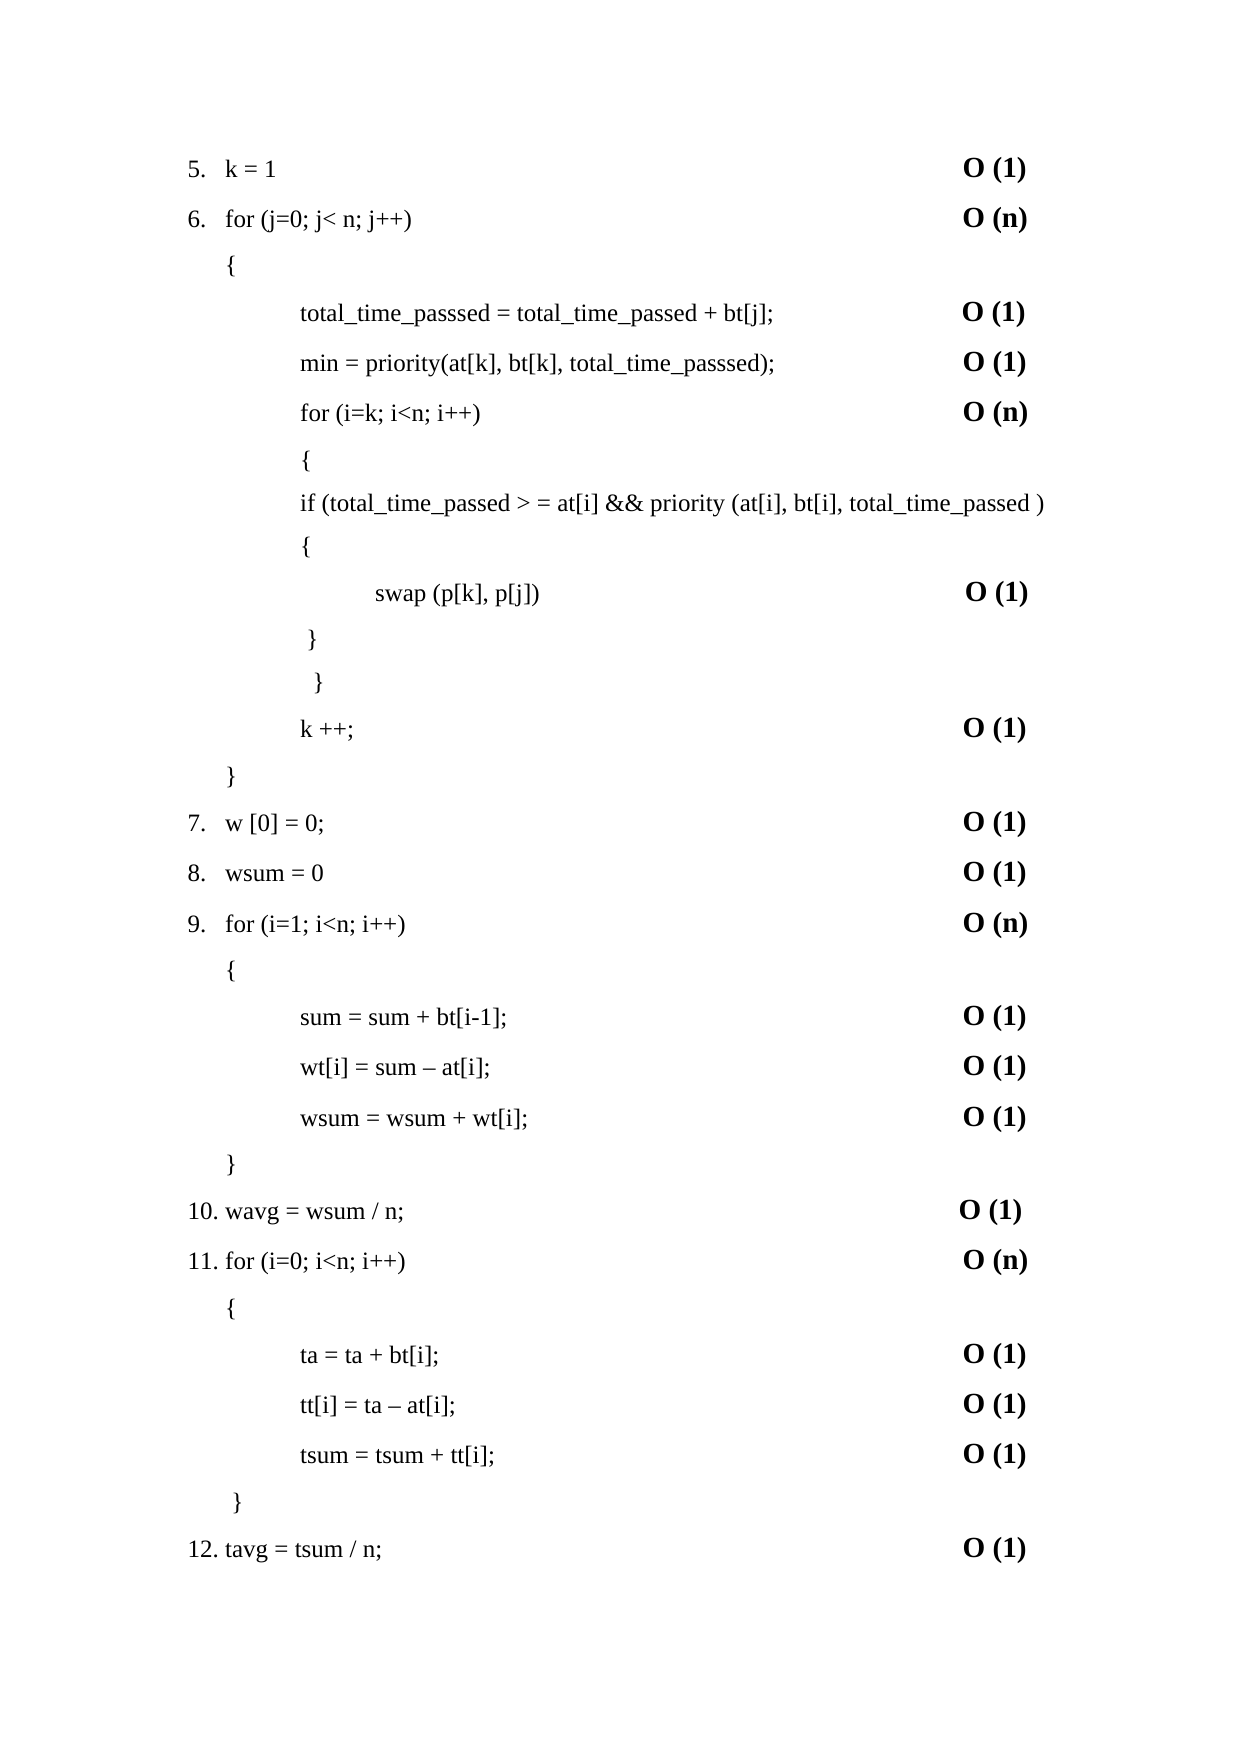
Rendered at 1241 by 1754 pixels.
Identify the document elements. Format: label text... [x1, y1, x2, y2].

list { [225, 445, 1090, 473]
list for (i=1; i<n; i++) O (n) [187, 905, 1090, 938]
list { [225, 251, 1090, 279]
list } [225, 1149, 1090, 1178]
list total_time_passsed = total_time_passed + bt[j]; O (1) [225, 294, 1090, 327]
list w [0] = 0; O (1) [187, 804, 1090, 838]
list wt[i] = sum – at[i]; O (1) [225, 1048, 1090, 1082]
list for (i=k; i<n; i++) O (n) [225, 394, 1090, 428]
list } [225, 1487, 1090, 1516]
list k = 1 O (1) [187, 150, 1090, 183]
list k ++; O (1) [225, 711, 1090, 744]
list min = priority(at[k], bt[k], total_time_passsed); O (1) [225, 344, 1090, 378]
list wsum = 0 O (1) [187, 854, 1090, 888]
list swap (p[k], p[j]) O (1) [225, 574, 1090, 608]
list { [225, 531, 1090, 560]
list { [225, 1293, 1090, 1322]
list { [225, 955, 1090, 984]
list } [225, 667, 1090, 696]
list } [225, 761, 1090, 790]
list ta = ta + bt[i]; O (1) [225, 1336, 1090, 1369]
list wsum = wsum + wt[i]; O (1) [225, 1099, 1090, 1132]
list wavg = wsum / n; O (1) [187, 1192, 1090, 1226]
list for (j=0; j< n; j++) O (n) [187, 200, 1090, 234]
list sum = sum + bt[i-1]; O (1) [225, 998, 1090, 1032]
list tavg = tsum / n; O (1) [187, 1530, 1090, 1563]
list } [225, 624, 1090, 653]
list for (i=0; i<n; i++) O (n) [187, 1242, 1090, 1276]
list tsum = tsum + tt[i]; O (1) [225, 1437, 1090, 1470]
list tt[i] = ta – at[i]; O (1) [225, 1386, 1090, 1420]
list if (total_time_passed > = at[i] && priority (at[i], bt[i], total_time_passed ) [225, 488, 1090, 517]
